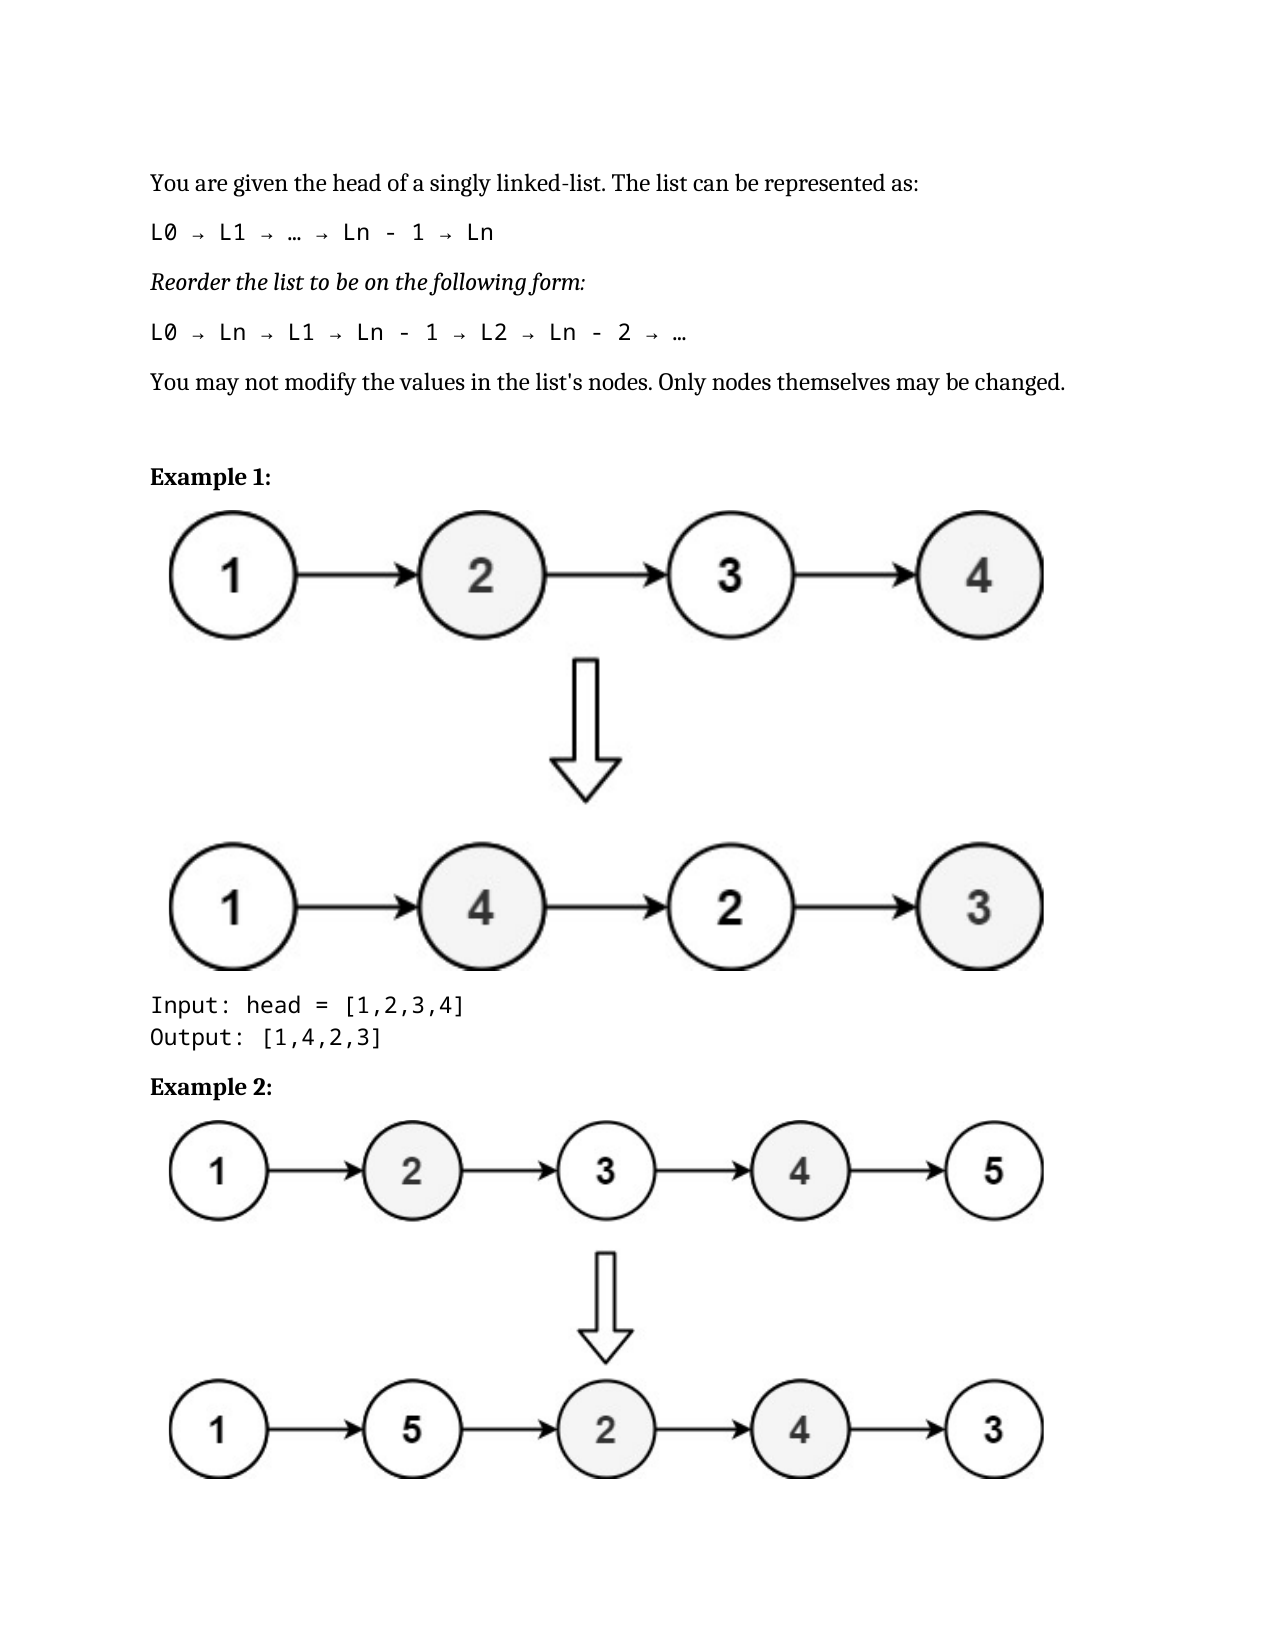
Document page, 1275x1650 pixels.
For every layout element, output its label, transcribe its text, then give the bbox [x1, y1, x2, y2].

text You are given the head of a singly linked-list. The list can be represented as: [150, 169, 1125, 197]
text Reorder the list to be on the following form: [150, 268, 1125, 297]
text Example 1: [150, 463, 1125, 492]
text Input: head = [1,2,3,4] Output: [1,4,2,3] [150, 989, 1125, 1052]
text L0 → L1 → … → Ln - 1 → Ln [150, 216, 1125, 247]
picture [168, 1120, 1044, 1479]
text Example 2: [150, 1073, 1125, 1102]
text You may not modify the values in the list's nodes. Only nodes themselves may be changed. [150, 368, 1125, 397]
picture [168, 510, 1044, 971]
text L0 → Ln → L1 → Ln - 1 → L2 → Ln - 2 → … [150, 316, 1125, 347]
